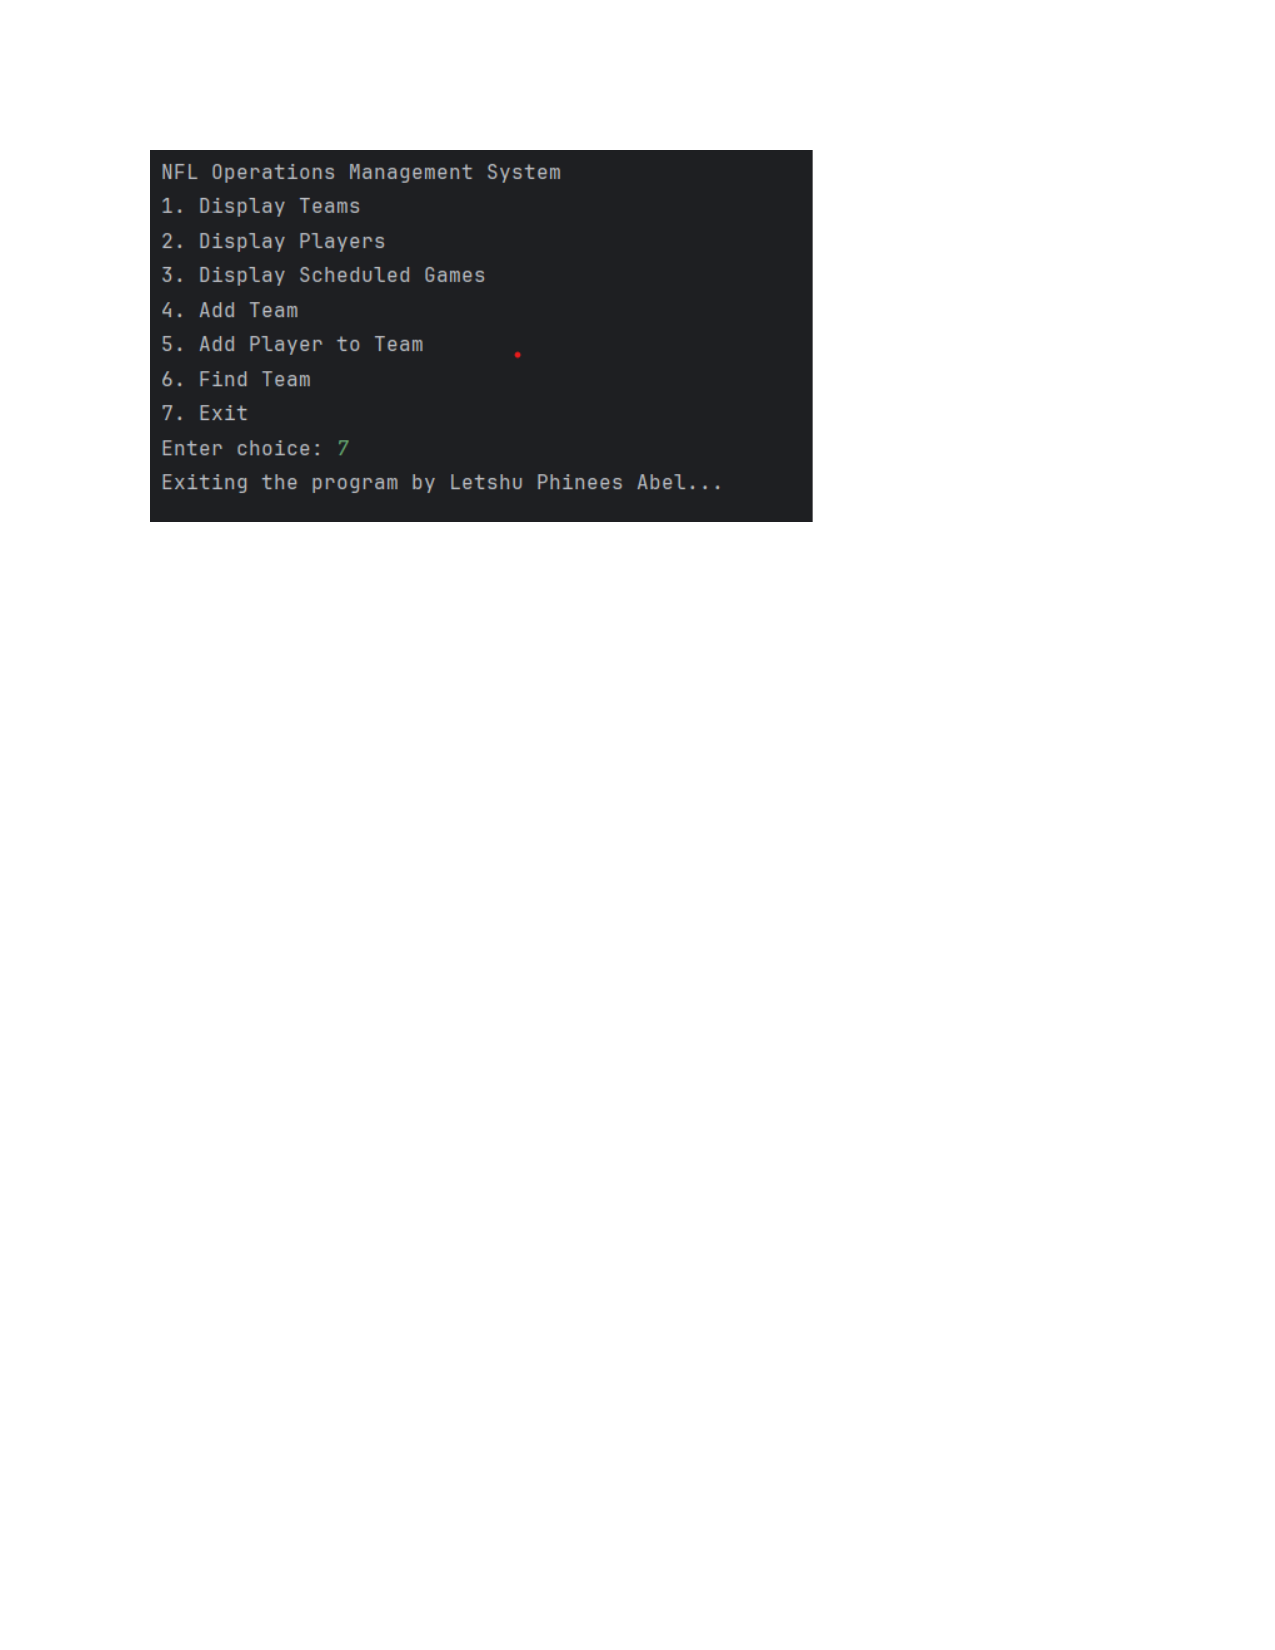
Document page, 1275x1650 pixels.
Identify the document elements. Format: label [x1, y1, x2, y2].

picture [150, 150, 813, 522]
